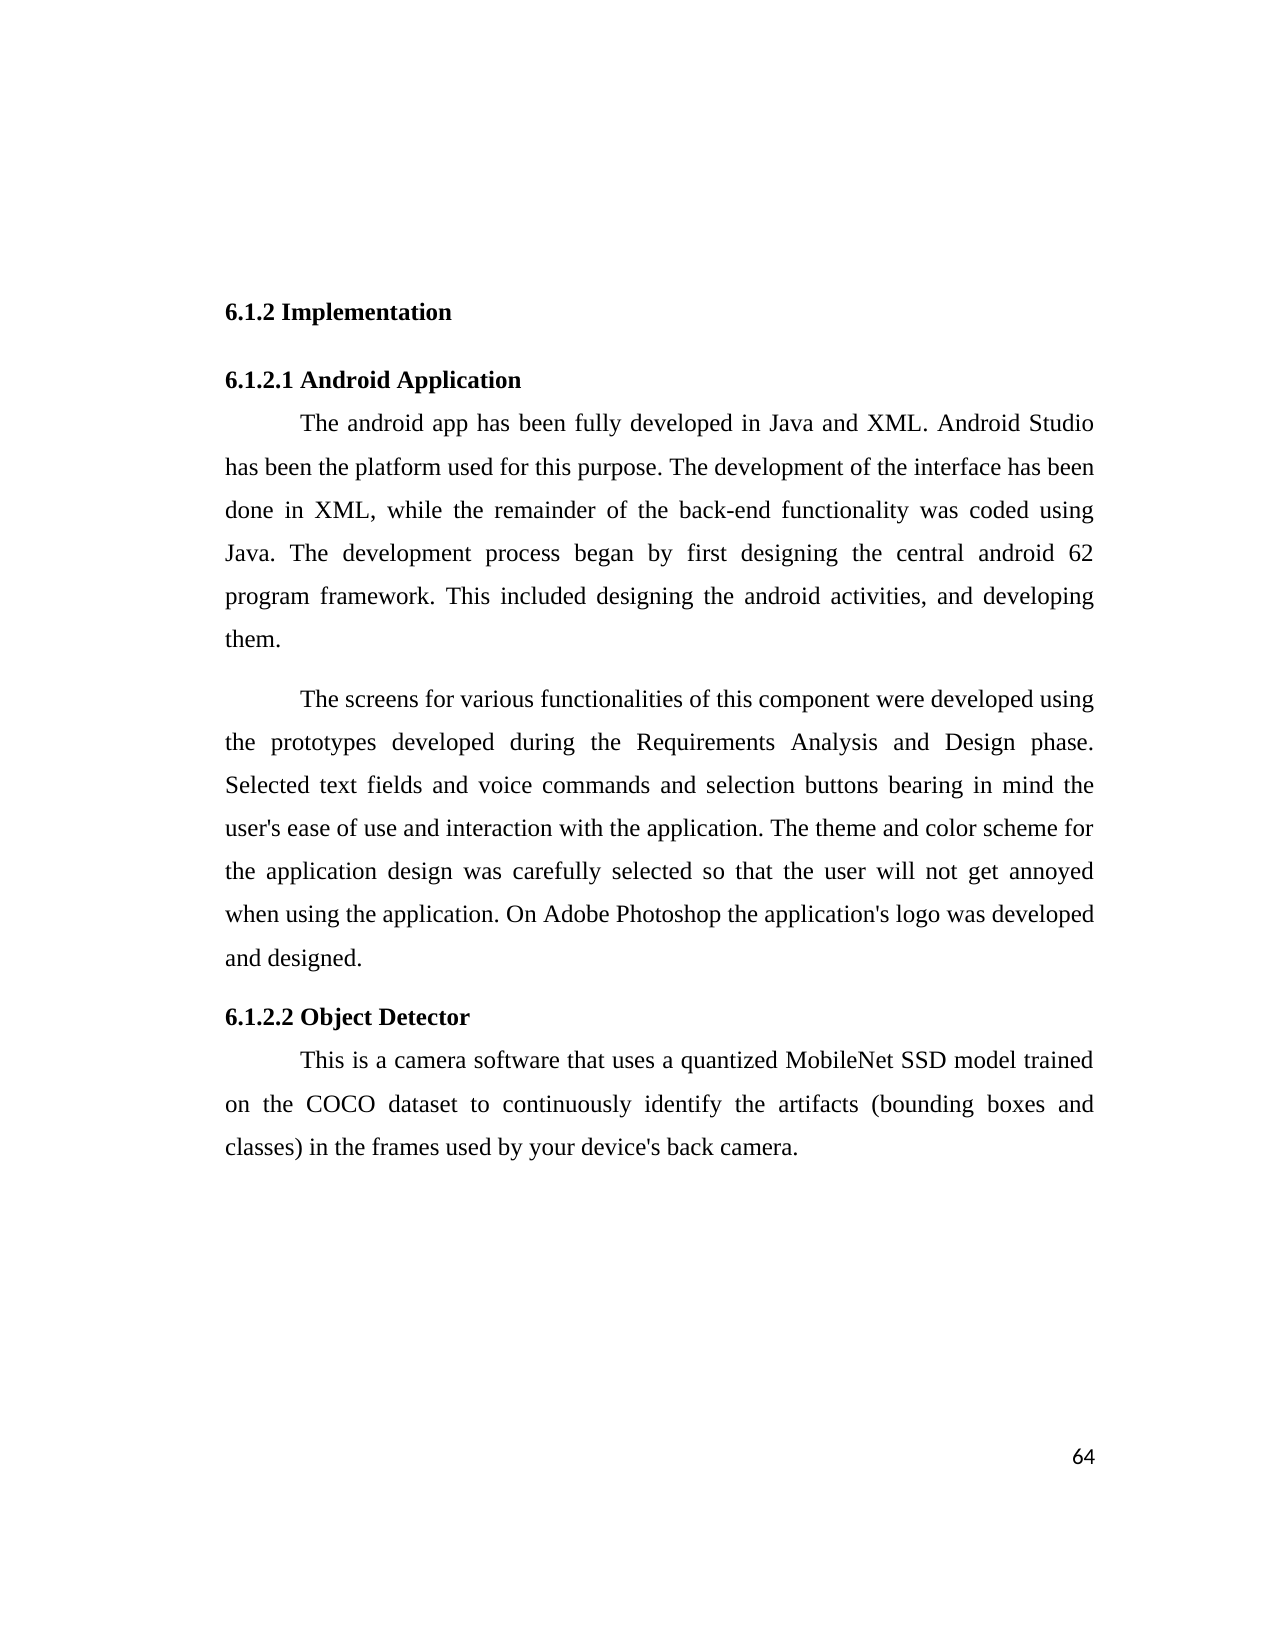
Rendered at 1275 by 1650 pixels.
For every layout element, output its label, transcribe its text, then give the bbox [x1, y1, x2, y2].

subtitle 6.1.2 Implementation [225, 297, 1095, 326]
text The screens for various functionalities of this component were developed using the prototypes developed during the Requirements Analysis and Design phase. Selected text fields and voice commands and selection buttons bearing in mind the user's ease of use and interaction with the application. The theme and color scheme for the application design was carefully selected so that the user will not get annoyed when using the application. On Adobe Photoshop the application's logo was developed and designed. [225, 684, 1095, 971]
subtitle 6.1.2.1 Android Application [225, 365, 1095, 394]
subtitle 6.1.2.2 Object Detector [225, 1002, 1095, 1031]
text The android app has been fully developed in Java and XML. Android Studio has been the platform used for this purpose. The development of the interface has been done in XML, while the remainder of the back-end functionality was coded using Java. The development process began by first designing the central android 62 program framework. This included designing the android activities, and developing them. [225, 408, 1095, 653]
text This is a camera software that uses a quantized MobileNet SSD model trained on the COCO dataset to continuously identify the artifacts (bounding boxes and classes) in the frames used by your device's back camera. [225, 1046, 1095, 1161]
